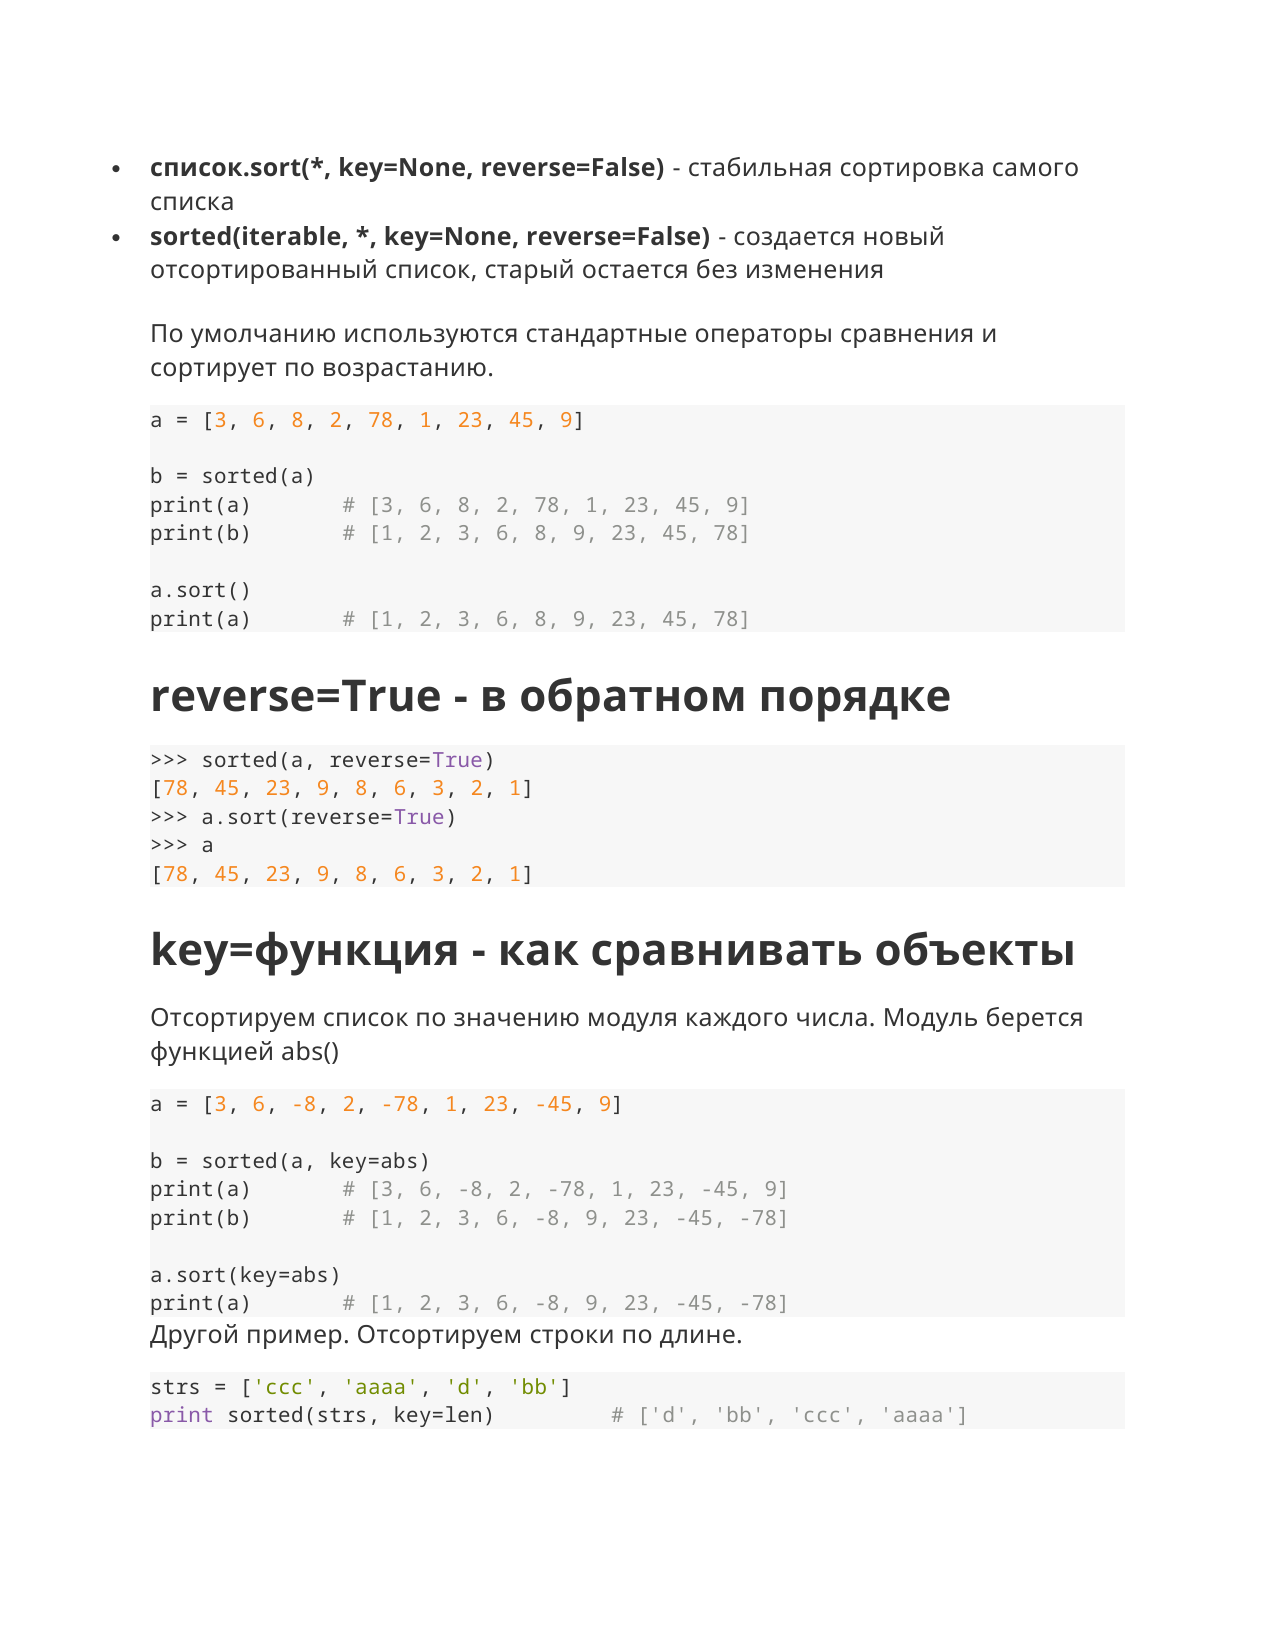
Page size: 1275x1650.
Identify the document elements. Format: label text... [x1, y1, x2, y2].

text Отсортируем список по значению модуля каждого числа. Модуль берется функцией abs() [150, 1000, 1125, 1068]
text print sorted(strs, key=len) # ['d', 'bb', 'ccc', 'aaaa'] [150, 1401, 1125, 1429]
text >>> sorted(a, reverse=True) [150, 745, 1125, 773]
text b = sorted(a) [150, 462, 1125, 490]
text print(a) # [3, 6, 8, 2, 78, 1, 23, 45, 9] [150, 490, 1125, 518]
text По умолчанию используются стандартные операторы сравнения и сортирует по возрастанию. [150, 315, 1125, 383]
text >>> a.sort(reverse=True) [150, 802, 1125, 830]
text [78, 45, 23, 9, 8, 6, 3, 2, 1] [150, 773, 1125, 802]
text a = [3, 6, -8, 2, -78, 1, 23, -45, 9] [150, 1089, 1125, 1118]
text a.sort(key=abs) [150, 1260, 1125, 1288]
text a = [3, 6, 8, 2, 78, 1, 23, 45, 9] [150, 405, 1125, 433]
text strs = ['ccc', 'aaaa', 'd', 'bb'] [150, 1372, 1125, 1401]
text print(b) # [1, 2, 3, 6, -8, 9, 23, -45, -78] [150, 1203, 1125, 1231]
text Другой пример. Отсортируем строки по длине. [150, 1317, 1125, 1351]
text >>> a [150, 830, 1125, 859]
text key=функция - как сравнивать объекты [150, 919, 1125, 979]
text print(a) # [1, 2, 3, 6, -8, 9, 23, -45, -78] [150, 1288, 1125, 1317]
text print(a) # [3, 6, -8, 2, -78, 1, 23, -45, 9] [150, 1174, 1125, 1203]
text reverse=True - в обратном порядке [150, 664, 1125, 724]
list sorted(iterable, *, key=None, reverse=False) - создается новый отсортированный список, старый остается без изменения [112, 218, 1125, 286]
list список.sort(*, key=None, reverse=False) - стабильная сортировка самого списка [112, 150, 1125, 218]
text [78, 45, 23, 9, 8, 6, 3, 2, 1] [150, 859, 1125, 887]
text b = sorted(a, key=abs) [150, 1146, 1125, 1174]
text print(a) # [1, 2, 3, 6, 8, 9, 23, 45, 78] [150, 604, 1125, 632]
text a.sort() [150, 575, 1125, 604]
text print(b) # [1, 2, 3, 6, 8, 9, 23, 45, 78] [150, 518, 1125, 547]
